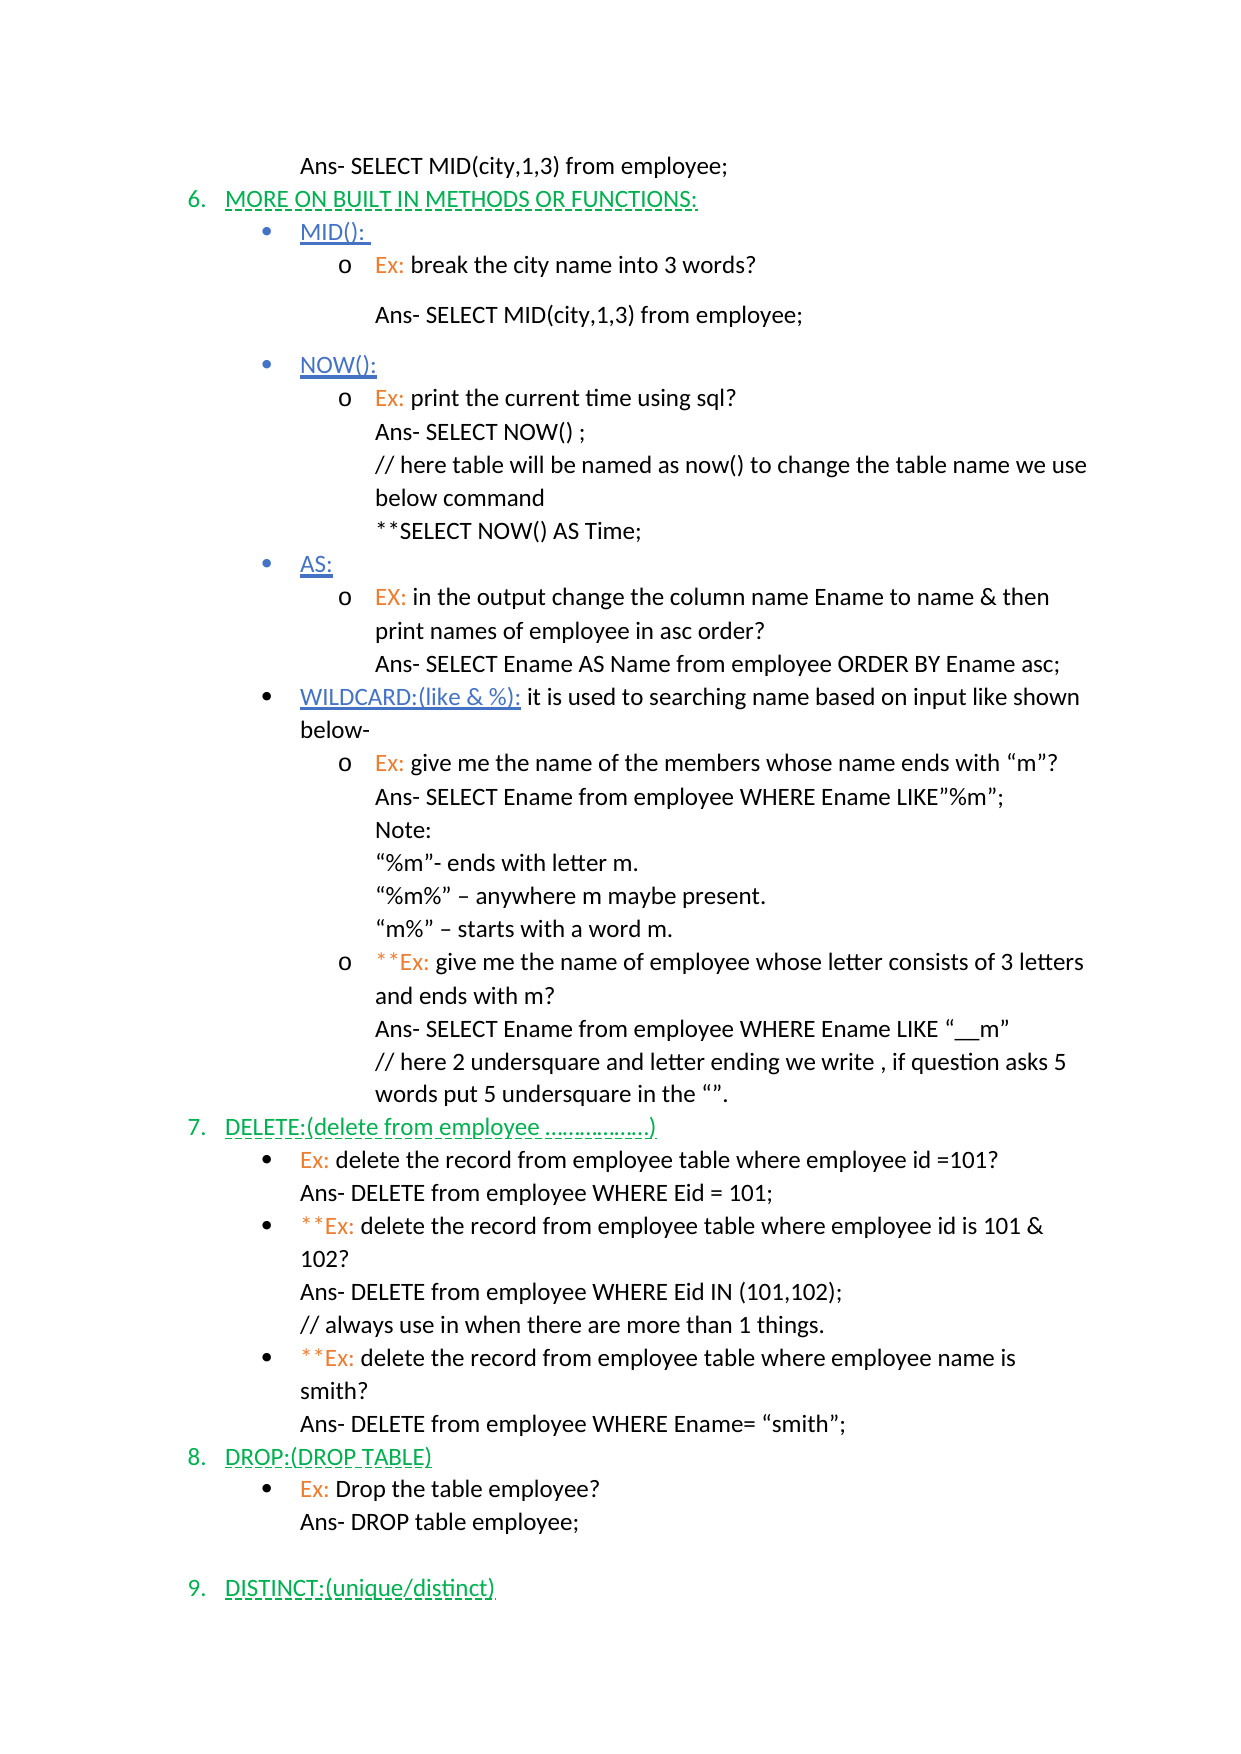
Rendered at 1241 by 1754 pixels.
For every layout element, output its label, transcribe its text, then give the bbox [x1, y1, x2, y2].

list Ex: print the current time using sql? [337, 382, 1090, 414]
list **Ex: give me the name of employee whose letter consists of 3 letters and ends with m? [337, 946, 1090, 1010]
list “%m”- ends with letter m. [375, 847, 1090, 877]
list Ex: Drop the table employee? [262, 1474, 1090, 1504]
list “%m%” – anywhere m maybe present. [375, 880, 1090, 910]
list // here table will be named as now() to change the table name we use below command [375, 449, 1090, 513]
list Ans- SELECT Ename from employee WHERE Ename LIKE “__m” [375, 1013, 1090, 1043]
list Ans- SELECT Ename AS Name from employee ORDER BY Ename asc; [375, 648, 1090, 679]
list Ans- SELECT NOW() ; [375, 416, 1090, 447]
list Ex: give me the name of the members whose name ends with “m”? [337, 747, 1090, 779]
list AS: [262, 548, 1090, 579]
list MORE ON BUILT IN METHODS OR FUNCTIONS: [187, 183, 1090, 213]
list Ans- SELECT MID(city,1,3) from employee; [300, 150, 1090, 181]
list **Ex: delete the record from employee table where employee name is smith? [262, 1342, 1090, 1405]
list DELETE:(delete from employee ………………) [187, 1112, 1090, 1142]
list “m%” – starts with a word m. [375, 913, 1090, 943]
list // here 2 undersquare and letter ending we write , if question asks 5 words put 5 undersquare in the “”. [375, 1046, 1090, 1109]
list WILDCARD:(like & %): it is used to searching name based on input like shown below- [262, 681, 1090, 744]
list EX: in the output change the column name Ename to name & then print names of employee in asc order? [337, 581, 1090, 646]
list // always use in when there are more than 1 things. [300, 1309, 1090, 1339]
list NOW(): [262, 349, 1090, 380]
list Ex: delete the record from employee table where employee id =101? [262, 1144, 1090, 1175]
list Ex: break the city name into 3 words? [337, 249, 1090, 281]
list DROP:(DROP TABLE) [187, 1441, 1090, 1471]
list Ans- DELETE from employee WHERE Eid = 101; [300, 1177, 1090, 1208]
list DISTINCT:(unique/distinct) [187, 1572, 1090, 1603]
list Ans- SELECT Ename from employee WHERE Ename LIKE”%m”; [375, 781, 1090, 812]
list MID(): [262, 216, 1090, 246]
list Ans- DELETE from employee WHERE Eid IN (101,102); [300, 1276, 1090, 1307]
list **SELECT NOW() AS Time; [375, 515, 1090, 546]
text Ans- SELECT MID(city,1,3) from employee; [300, 300, 1090, 330]
list Note: [375, 814, 1090, 844]
list **Ex: delete the record from employee table where employee id is 101 & 102? [262, 1210, 1090, 1274]
list Ans- DELETE from employee WHERE Ename= “smith”; [300, 1408, 1090, 1438]
list Ans- DROP table employee; [300, 1507, 1090, 1537]
